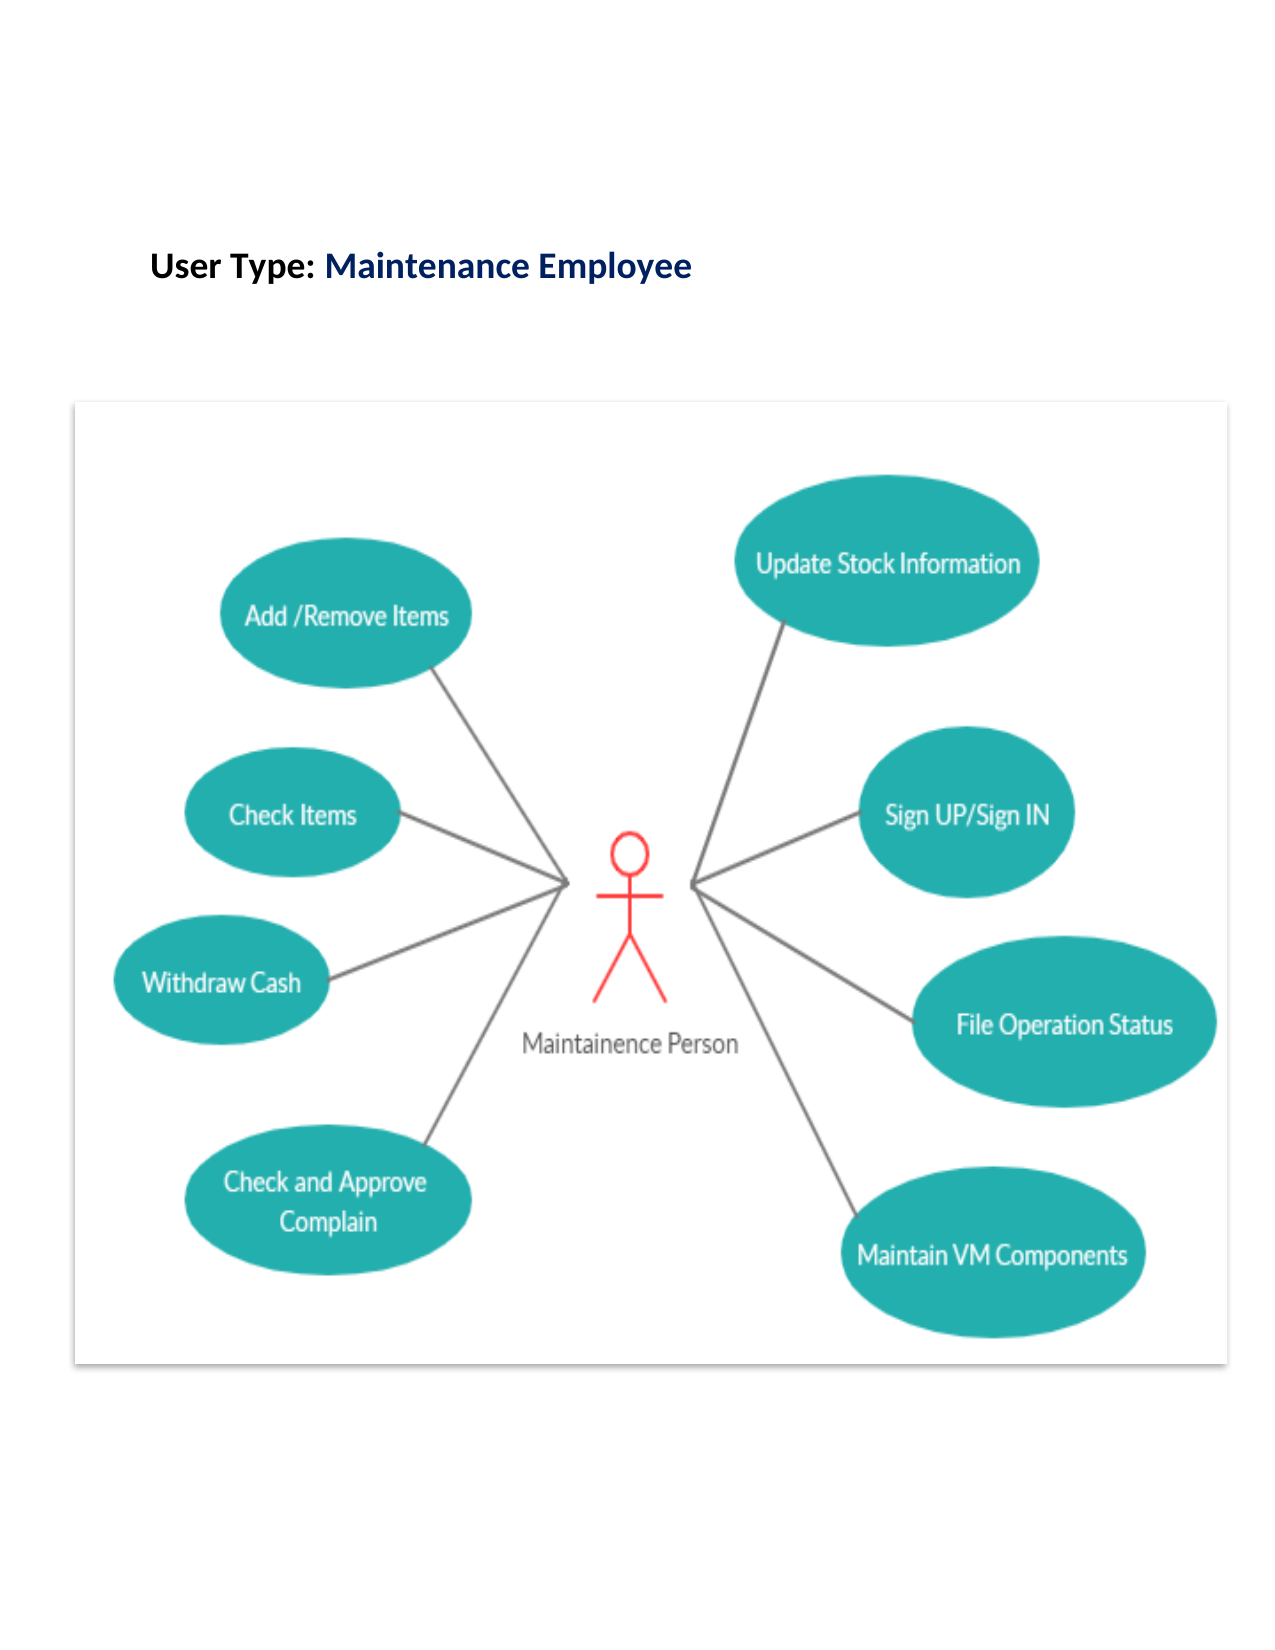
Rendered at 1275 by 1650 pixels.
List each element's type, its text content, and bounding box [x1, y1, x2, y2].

picture [75, 402, 1228, 1364]
text User Type: Maintenance Employee [150, 242, 1125, 287]
